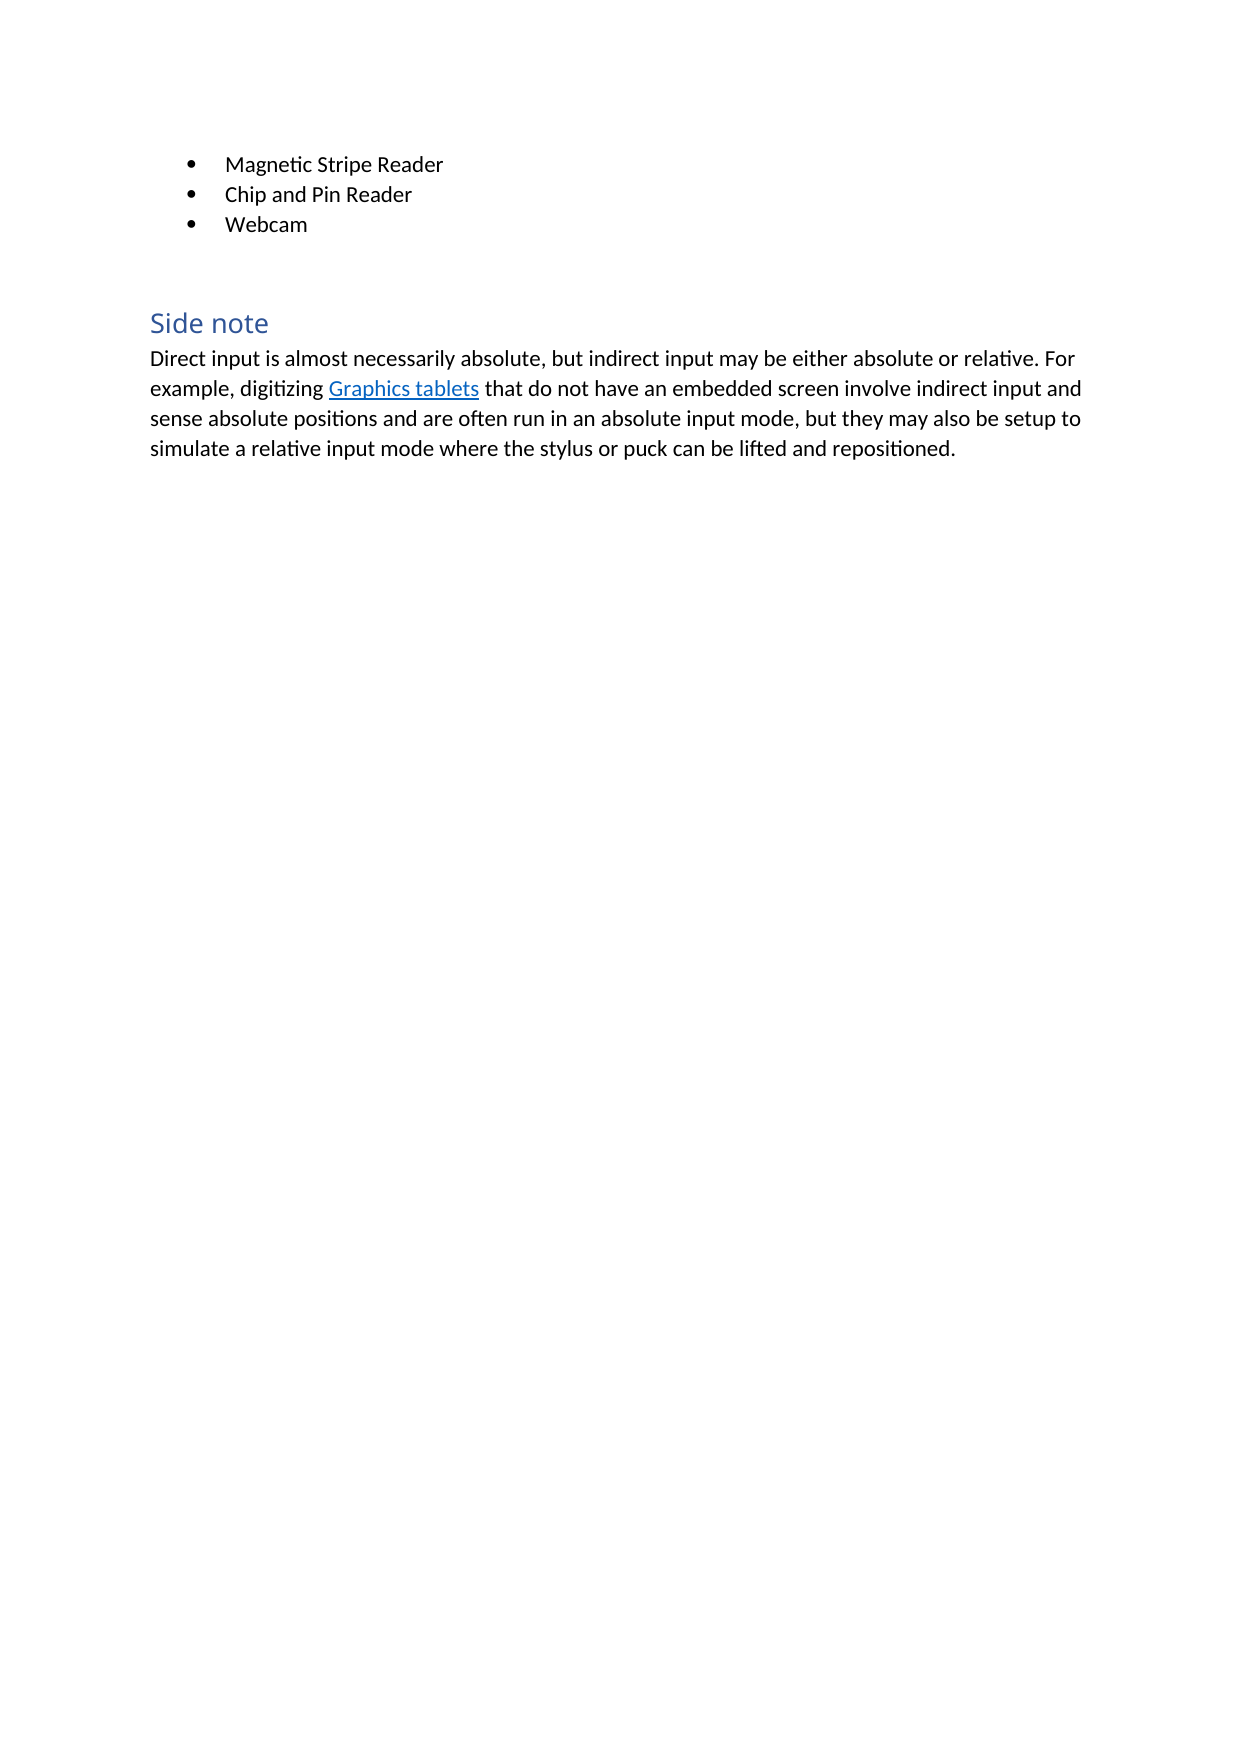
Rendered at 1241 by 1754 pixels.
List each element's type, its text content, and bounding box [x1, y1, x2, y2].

list Webcam [187, 210, 1090, 238]
list Chip and Pin Reader [187, 180, 1090, 208]
text Direct input is almost necessarily absolute, but indirect input may be either absolute or relative. For example, digitizing Graphics tablets that do not have an embedded screen involve indirect input and sense absolute positions and are often run in an absolute input mode, but they may also be setup to simulate a relative input mode where the stylus or puck can be lifted and repositioned. [150, 344, 1090, 463]
subtitle Side note [150, 304, 1090, 341]
list Magnetic Stripe Reader [187, 150, 1090, 178]
